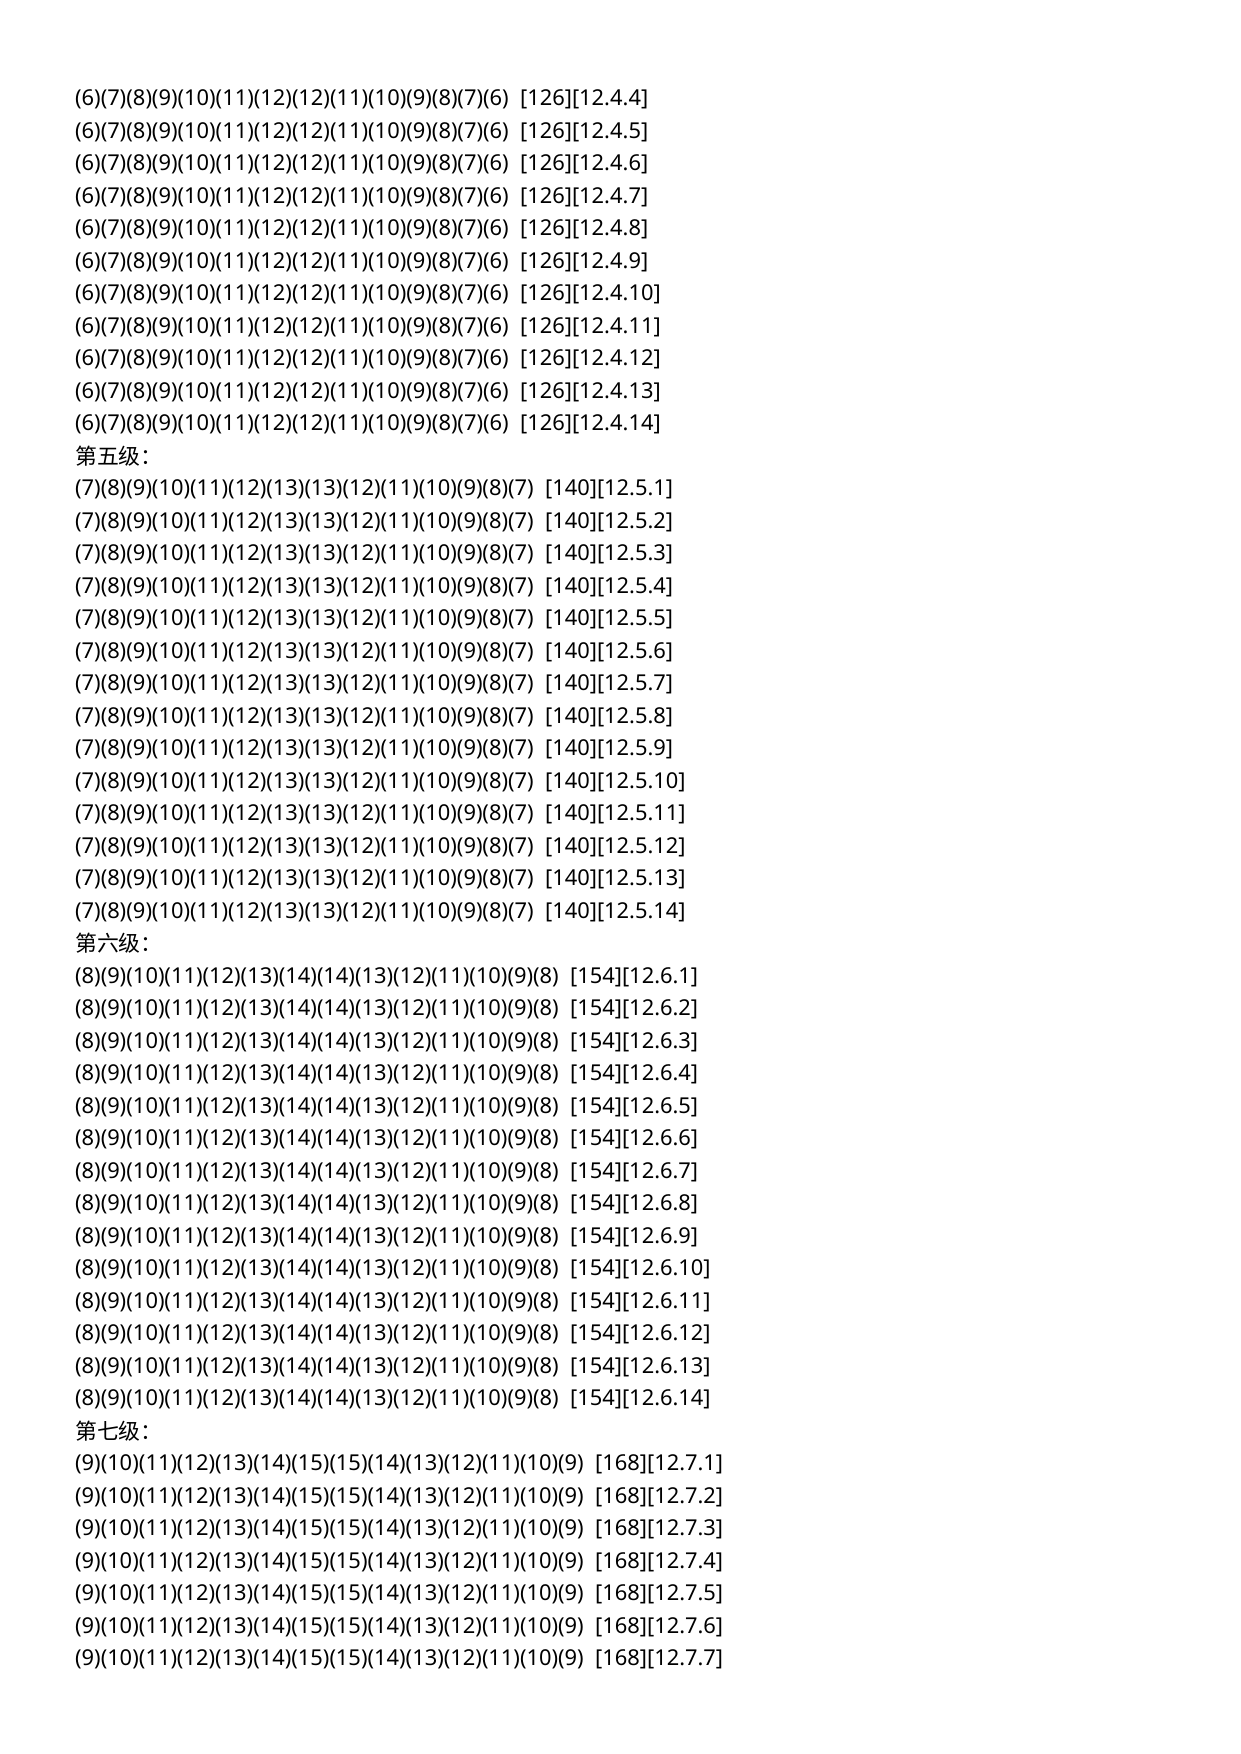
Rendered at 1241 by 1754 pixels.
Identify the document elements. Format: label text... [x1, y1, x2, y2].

text 第六级： [75, 926, 1165, 958]
text (7)(8)(9)(10)(11)(12)(13)(13)(12)(11)(10)(9)(8)(7) [140][12.5.10] [75, 763, 1165, 796]
text 第七级： [75, 1413, 1165, 1446]
text (8)(9)(10)(11)(12)(13)(14)(14)(13)(12)(11)(10)(9)(8) [154][12.6.1] [75, 958, 1165, 991]
text (7)(8)(9)(10)(11)(12)(13)(13)(12)(11)(10)(9)(8)(7) [140][12.5.14] [75, 893, 1165, 926]
text (7)(8)(9)(10)(11)(12)(13)(13)(12)(11)(10)(9)(8)(7) [140][12.5.3] [75, 536, 1165, 568]
text (6)(7)(8)(9)(10)(11)(12)(12)(11)(10)(9)(8)(7)(6) [126][12.4.7] [75, 178, 1165, 211]
text (8)(9)(10)(11)(12)(13)(14)(14)(13)(12)(11)(10)(9)(8) [154][12.6.11] [75, 1283, 1165, 1316]
text (6)(7)(8)(9)(10)(11)(12)(12)(11)(10)(9)(8)(7)(6) [126][12.4.13] [75, 373, 1165, 406]
text (8)(9)(10)(11)(12)(13)(14)(14)(13)(12)(11)(10)(9)(8) [154][12.6.5] [75, 1088, 1165, 1121]
text (8)(9)(10)(11)(12)(13)(14)(14)(13)(12)(11)(10)(9)(8) [154][12.6.14] [75, 1381, 1165, 1413]
text (8)(9)(10)(11)(12)(13)(14)(14)(13)(12)(11)(10)(9)(8) [154][12.6.4] [75, 1056, 1165, 1088]
text (6)(7)(8)(9)(10)(11)(12)(12)(11)(10)(9)(8)(7)(6) [126][12.4.4] [75, 81, 1165, 113]
text (8)(9)(10)(11)(12)(13)(14)(14)(13)(12)(11)(10)(9)(8) [154][12.6.12] [75, 1316, 1165, 1348]
text (7)(8)(9)(10)(11)(12)(13)(13)(12)(11)(10)(9)(8)(7) [140][12.5.4] [75, 568, 1165, 601]
text (7)(8)(9)(10)(11)(12)(13)(13)(12)(11)(10)(9)(8)(7) [140][12.5.8] [75, 698, 1165, 731]
text (9)(10)(11)(12)(13)(14)(15)(15)(14)(13)(12)(11)(10)(9) [168][12.7.4] [75, 1543, 1165, 1576]
text (6)(7)(8)(9)(10)(11)(12)(12)(11)(10)(9)(8)(7)(6) [126][12.4.8] [75, 211, 1165, 243]
text (9)(10)(11)(12)(13)(14)(15)(15)(14)(13)(12)(11)(10)(9) [168][12.7.2] [75, 1478, 1165, 1511]
text (8)(9)(10)(11)(12)(13)(14)(14)(13)(12)(11)(10)(9)(8) [154][12.6.13] [75, 1348, 1165, 1381]
text (6)(7)(8)(9)(10)(11)(12)(12)(11)(10)(9)(8)(7)(6) [126][12.4.12] [75, 341, 1165, 373]
text (9)(10)(11)(12)(13)(14)(15)(15)(14)(13)(12)(11)(10)(9) [168][12.7.7] [75, 1641, 1165, 1673]
text (9)(10)(11)(12)(13)(14)(15)(15)(14)(13)(12)(11)(10)(9) [168][12.7.5] [75, 1576, 1165, 1608]
text (8)(9)(10)(11)(12)(13)(14)(14)(13)(12)(11)(10)(9)(8) [154][12.6.8] [75, 1186, 1165, 1218]
text (8)(9)(10)(11)(12)(13)(14)(14)(13)(12)(11)(10)(9)(8) [154][12.6.10] [75, 1251, 1165, 1283]
text (9)(10)(11)(12)(13)(14)(15)(15)(14)(13)(12)(11)(10)(9) [168][12.7.1] [75, 1446, 1165, 1478]
text 第五级： [75, 438, 1165, 471]
text (7)(8)(9)(10)(11)(12)(13)(13)(12)(11)(10)(9)(8)(7) [140][12.5.9] [75, 731, 1165, 763]
text (8)(9)(10)(11)(12)(13)(14)(14)(13)(12)(11)(10)(9)(8) [154][12.6.6] [75, 1121, 1165, 1153]
text (7)(8)(9)(10)(11)(12)(13)(13)(12)(11)(10)(9)(8)(7) [140][12.5.12] [75, 828, 1165, 861]
text (6)(7)(8)(9)(10)(11)(12)(12)(11)(10)(9)(8)(7)(6) [126][12.4.6] [75, 146, 1165, 178]
text (9)(10)(11)(12)(13)(14)(15)(15)(14)(13)(12)(11)(10)(9) [168][12.7.3] [75, 1511, 1165, 1543]
text (7)(8)(9)(10)(11)(12)(13)(13)(12)(11)(10)(9)(8)(7) [140][12.5.6] [75, 633, 1165, 666]
text (6)(7)(8)(9)(10)(11)(12)(12)(11)(10)(9)(8)(7)(6) [126][12.4.9] [75, 243, 1165, 276]
text (7)(8)(9)(10)(11)(12)(13)(13)(12)(11)(10)(9)(8)(7) [140][12.5.7] [75, 666, 1165, 698]
text (8)(9)(10)(11)(12)(13)(14)(14)(13)(12)(11)(10)(9)(8) [154][12.6.9] [75, 1218, 1165, 1251]
text (6)(7)(8)(9)(10)(11)(12)(12)(11)(10)(9)(8)(7)(6) [126][12.4.5] [75, 113, 1165, 146]
text (6)(7)(8)(9)(10)(11)(12)(12)(11)(10)(9)(8)(7)(6) [126][12.4.11] [75, 308, 1165, 341]
text (8)(9)(10)(11)(12)(13)(14)(14)(13)(12)(11)(10)(9)(8) [154][12.6.2] [75, 991, 1165, 1023]
text (7)(8)(9)(10)(11)(12)(13)(13)(12)(11)(10)(9)(8)(7) [140][12.5.1] [75, 471, 1165, 503]
text (7)(8)(9)(10)(11)(12)(13)(13)(12)(11)(10)(9)(8)(7) [140][12.5.2] [75, 503, 1165, 536]
text (8)(9)(10)(11)(12)(13)(14)(14)(13)(12)(11)(10)(9)(8) [154][12.6.3] [75, 1023, 1165, 1056]
text (8)(9)(10)(11)(12)(13)(14)(14)(13)(12)(11)(10)(9)(8) [154][12.6.7] [75, 1153, 1165, 1186]
text (7)(8)(9)(10)(11)(12)(13)(13)(12)(11)(10)(9)(8)(7) [140][12.5.5] [75, 601, 1165, 633]
text (9)(10)(11)(12)(13)(14)(15)(15)(14)(13)(12)(11)(10)(9) [168][12.7.6] [75, 1608, 1165, 1641]
text (7)(8)(9)(10)(11)(12)(13)(13)(12)(11)(10)(9)(8)(7) [140][12.5.13] [75, 861, 1165, 893]
text (6)(7)(8)(9)(10)(11)(12)(12)(11)(10)(9)(8)(7)(6) [126][12.4.14] [75, 406, 1165, 438]
text (7)(8)(9)(10)(11)(12)(13)(13)(12)(11)(10)(9)(8)(7) [140][12.5.11] [75, 796, 1165, 828]
text (6)(7)(8)(9)(10)(11)(12)(12)(11)(10)(9)(8)(7)(6) [126][12.4.10] [75, 276, 1165, 308]
